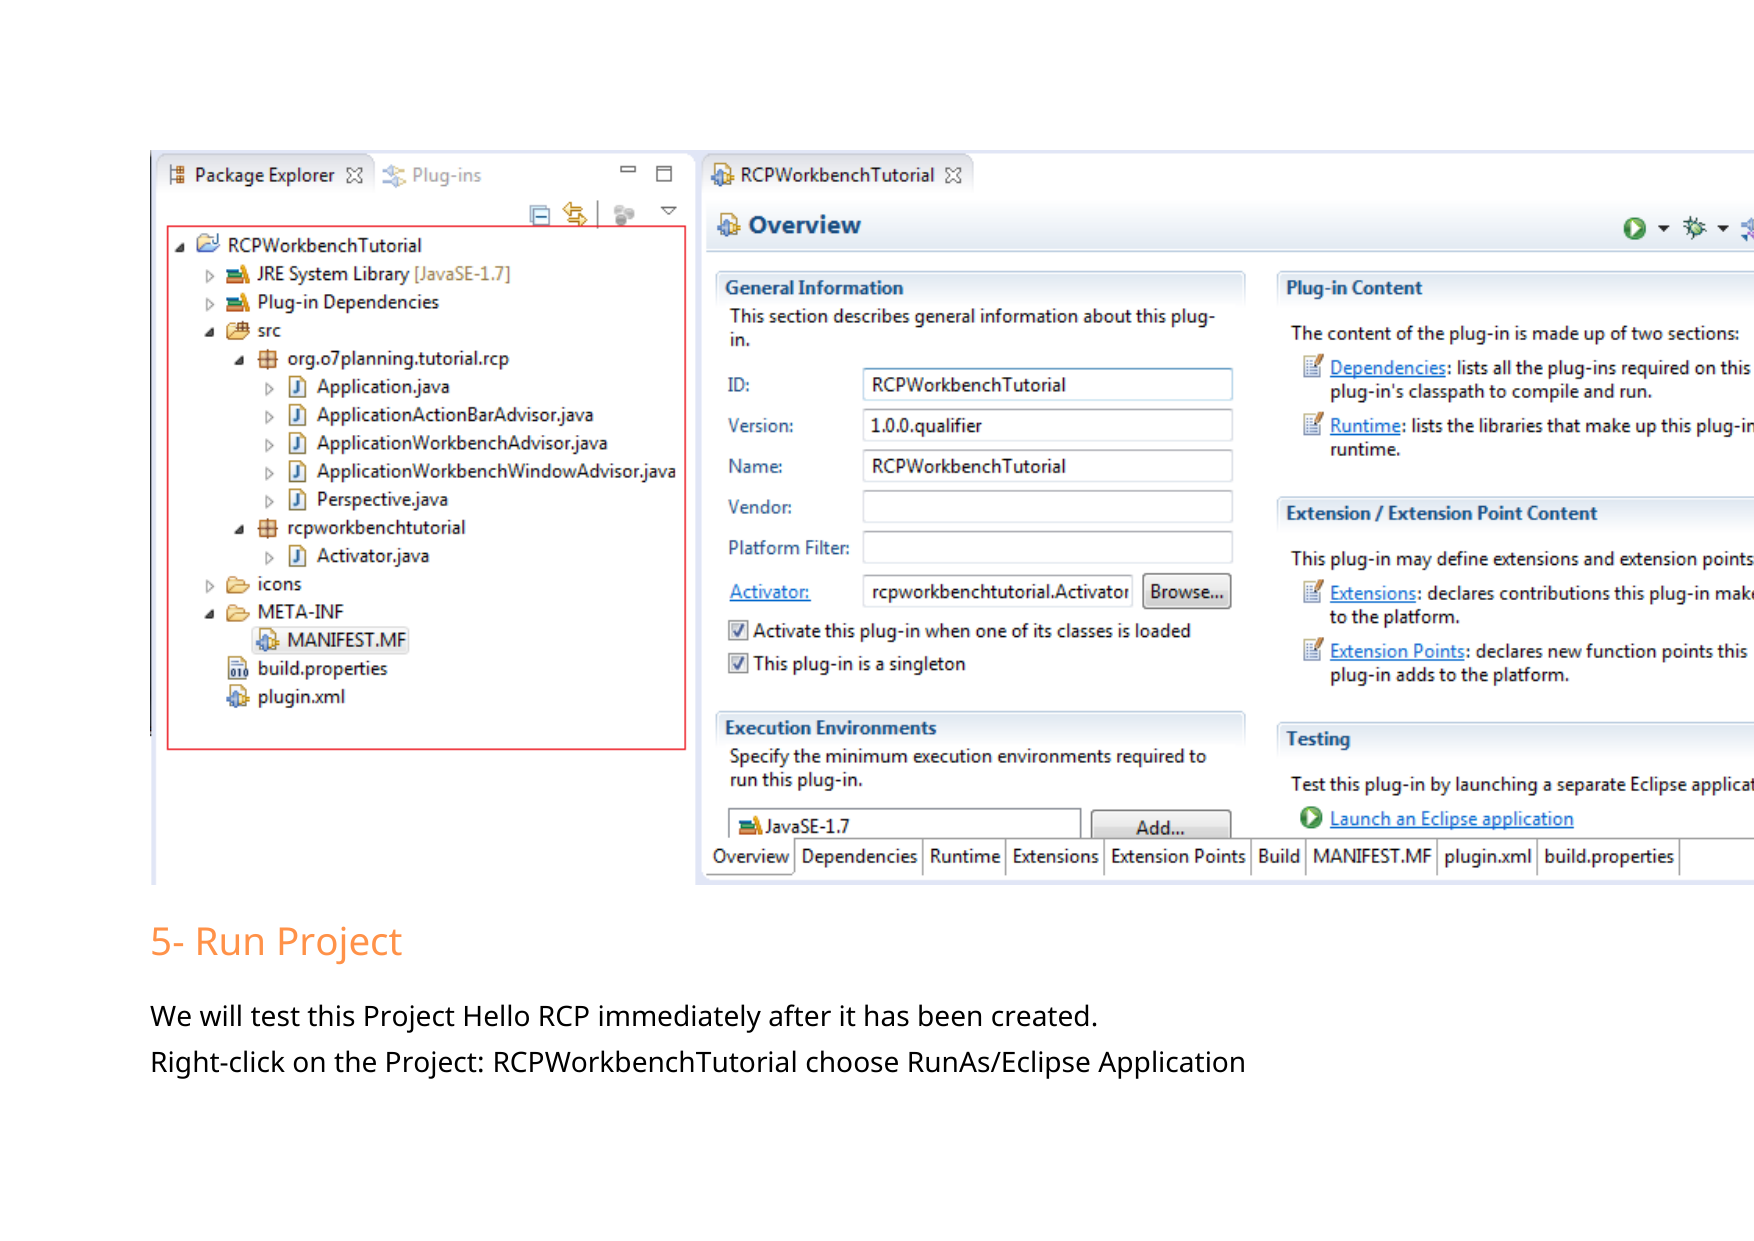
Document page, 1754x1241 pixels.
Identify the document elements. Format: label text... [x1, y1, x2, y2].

text Right-click on the Project: RCPWorkbenchTutorial choose RunAs/Eclipse Application [150, 1042, 1604, 1080]
text 5- Run Project [150, 914, 1604, 967]
text We will test this Project Hello RCP immediately after it has been created. [150, 996, 1604, 1034]
picture [150, 150, 1754, 885]
